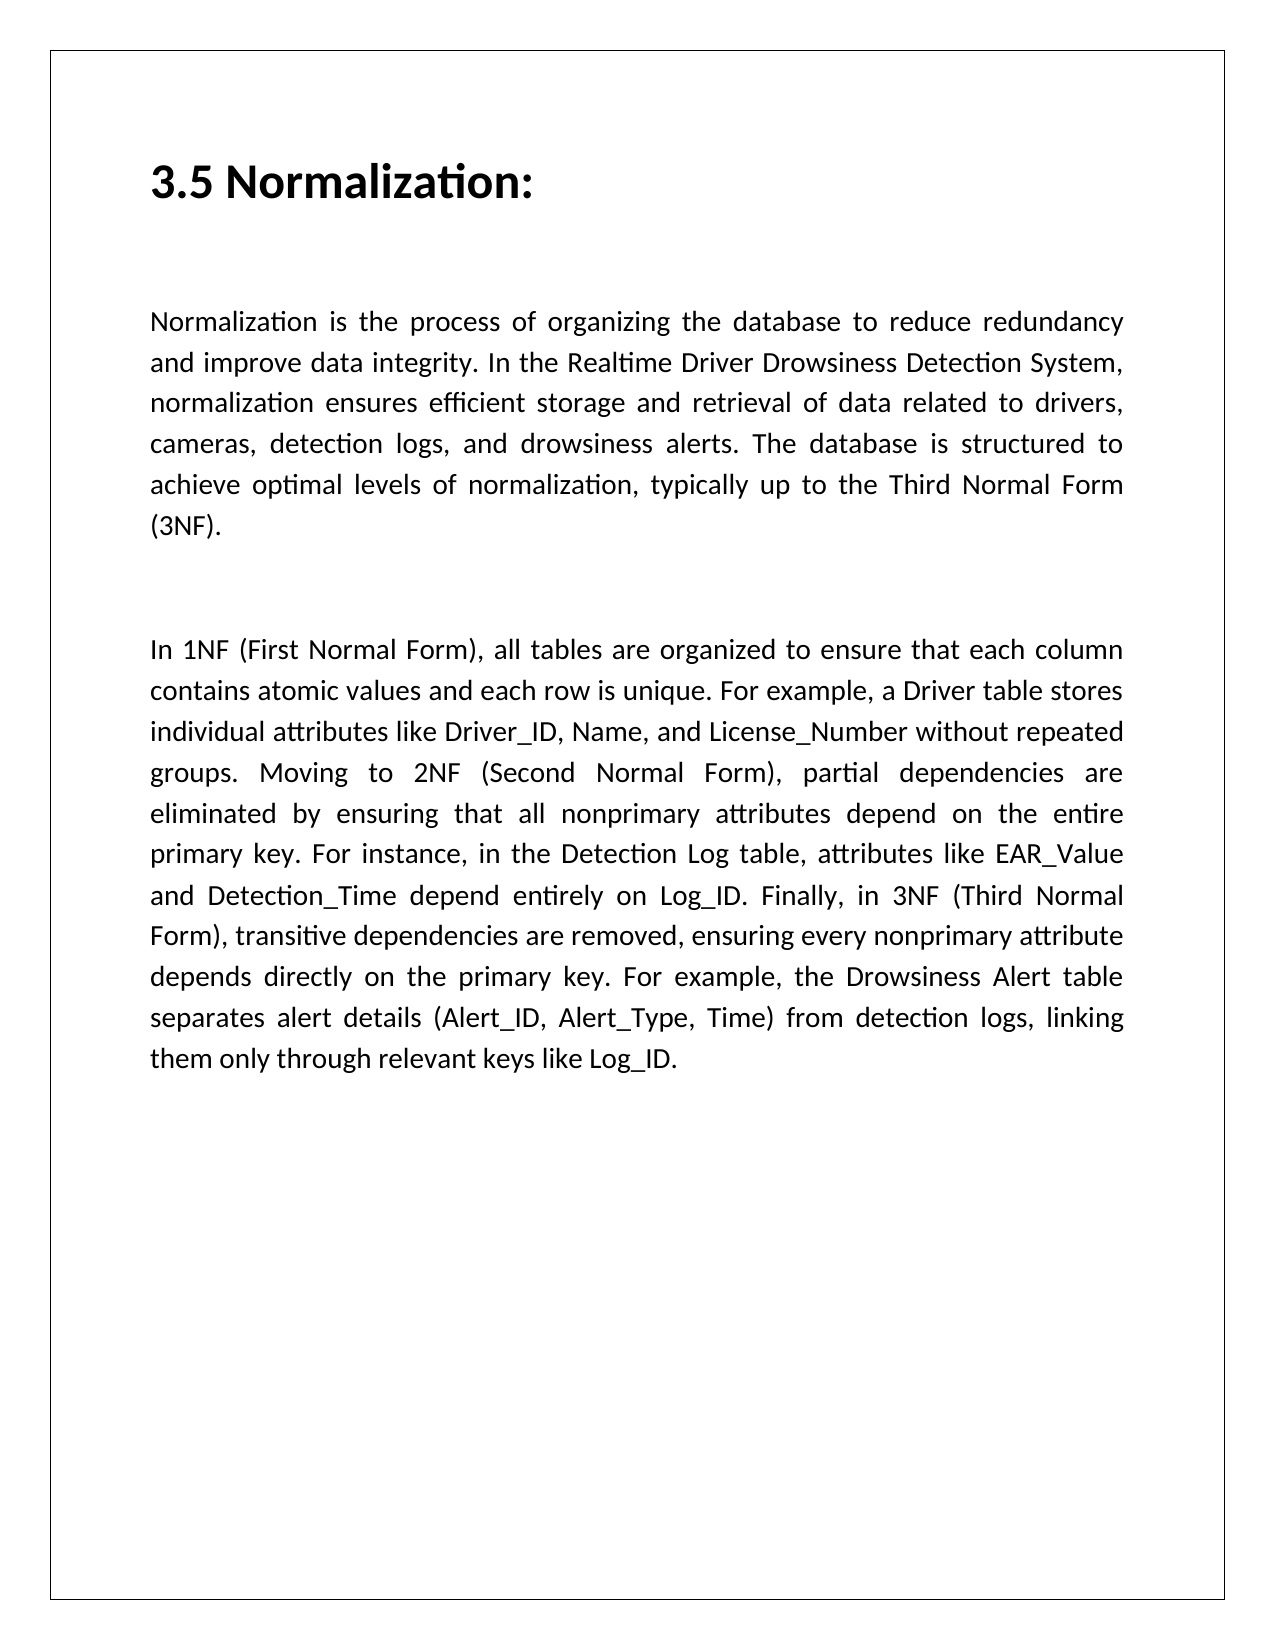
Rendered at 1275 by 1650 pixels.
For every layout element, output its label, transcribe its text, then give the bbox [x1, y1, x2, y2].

text Normalization is the process of organizing the database to reduce redundancy and improve data integrity. In the Realtime Driver Drowsiness Detection System, normalization ensures efficient storage and retrieval of data related to drivers, cameras, detection logs, and drowsiness alerts. The database is structured to achieve optimal levels of normalization, typically up to the Third Normal Form (3NF). [150, 303, 1125, 543]
text In 1NF (First Normal Form), all tables are organized to ensure that each column contains atomic values and each row is unique. For example, a Driver table stores individual attributes like Driver_ID, Name, and License_Number without repeated groups. Moving to 2NF (Second Normal Form), partial dependencies are eliminated by ensuring that all nonprimary attributes depend on the entire primary key. For instance, in the Detection Log table, attributes like EAR_Value and Detection_Time depend entirely on Log_ID. Finally, in 3NF (Third Normal Form), transitive dependencies are removed, ensuring every nonprimary attribute depends directly on the primary key. For example, the Drowsiness Alert table separates alert details (Alert_ID, Alert_Type, Time) from detection logs, linking them only through relevant keys like Log_ID. [150, 631, 1125, 1076]
text 3.5 Normalization: [150, 150, 1125, 211]
